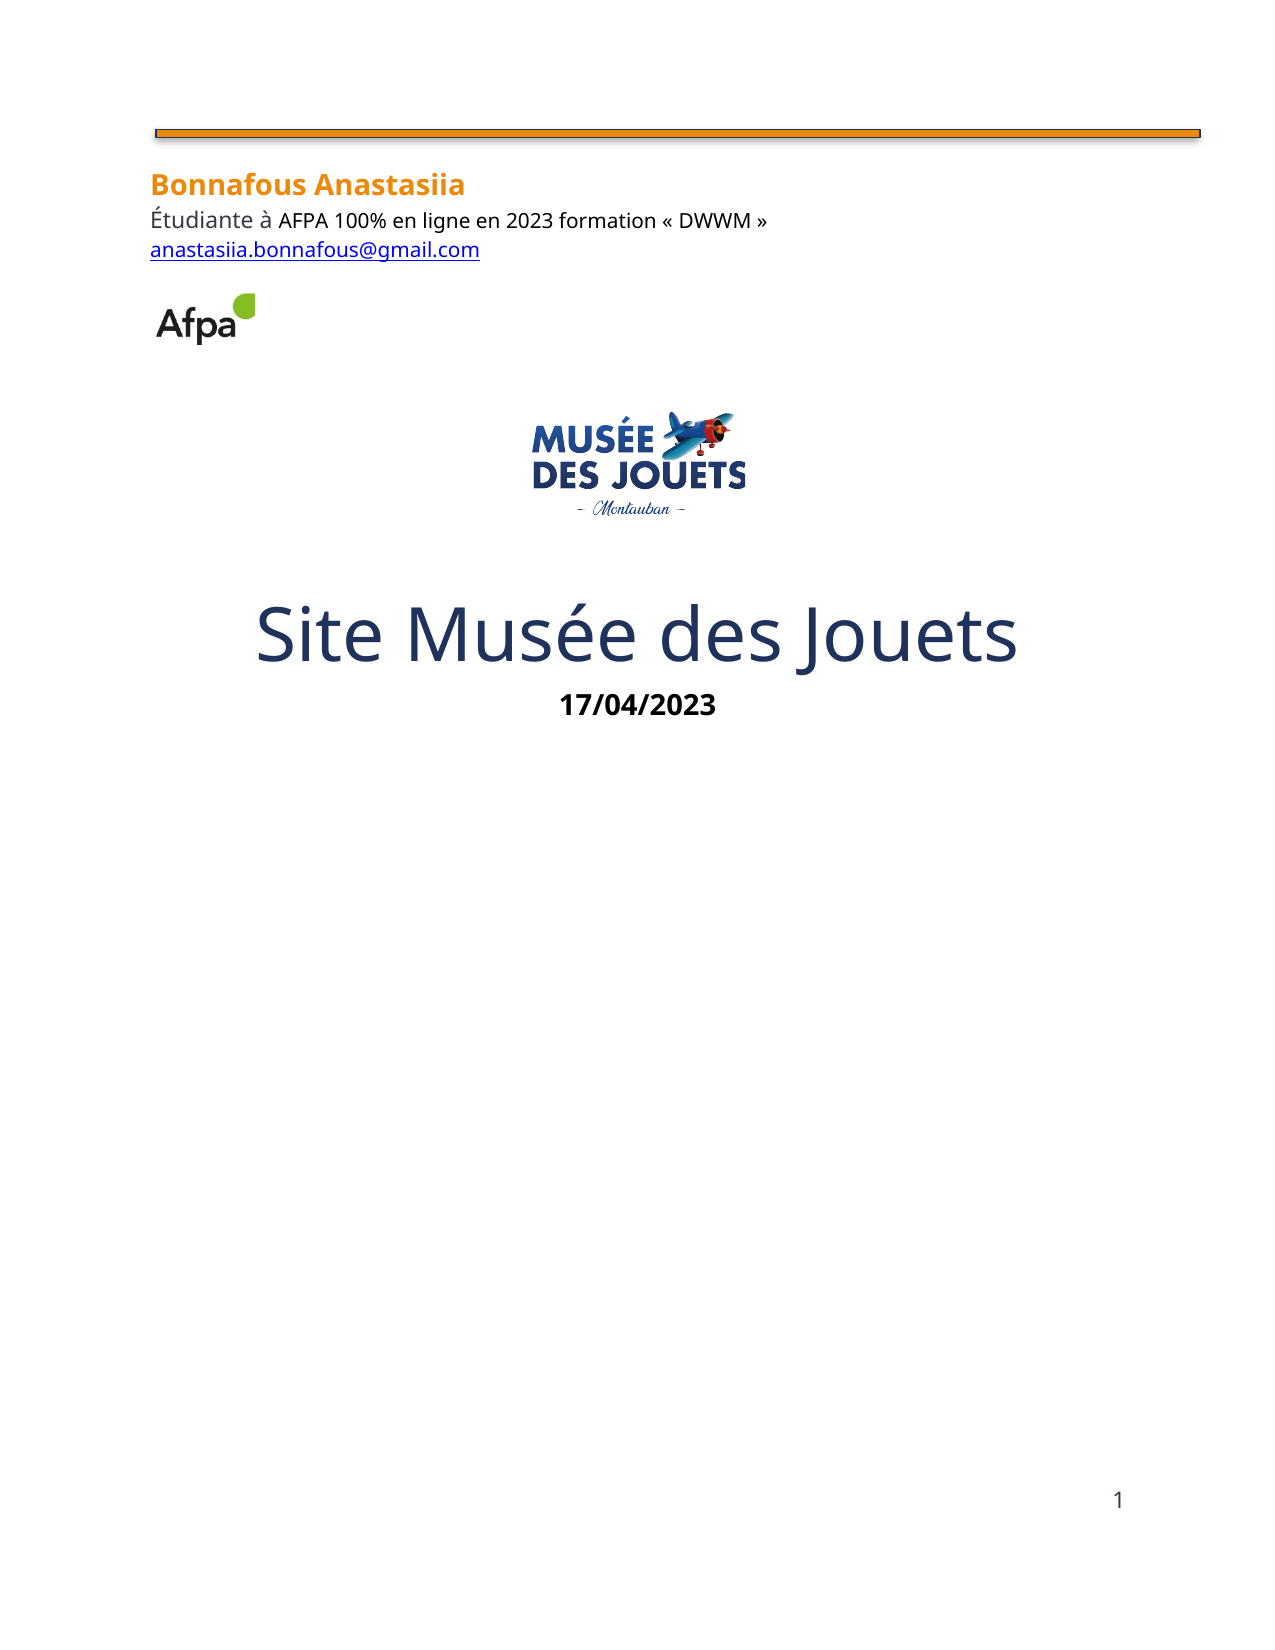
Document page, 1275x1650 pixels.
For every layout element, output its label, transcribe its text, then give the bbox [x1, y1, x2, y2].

picture [526, 405, 745, 521]
title Site Musée des Jouets [150, 582, 1125, 684]
subtitle 17/04/2023 [150, 684, 1125, 723]
text Étudiante à AFPA 100% en ligne en 2023 formation « DWWM » [150, 204, 1125, 236]
text anastasiia.bonnafous@gmail.com [150, 236, 1125, 264]
text Bonnafous Anastasiia [150, 164, 1125, 204]
picture [155, 293, 255, 344]
